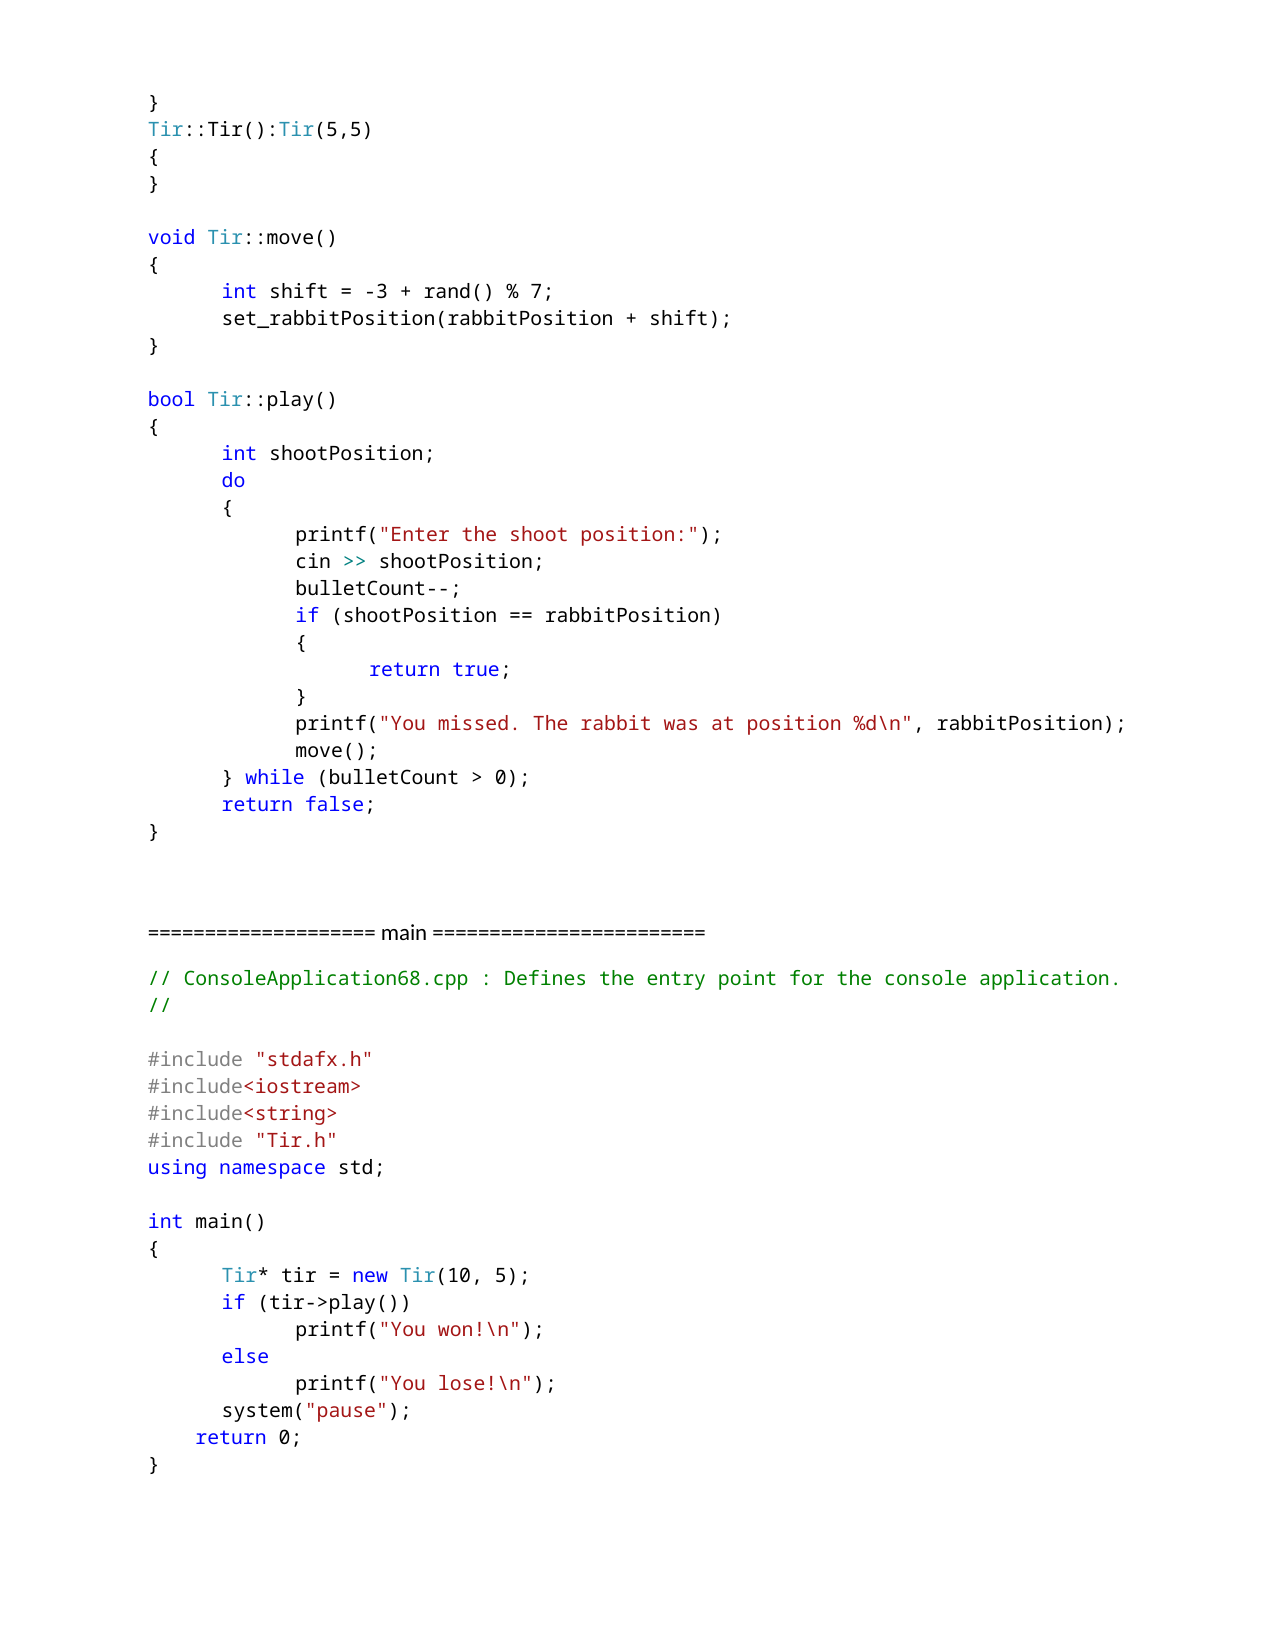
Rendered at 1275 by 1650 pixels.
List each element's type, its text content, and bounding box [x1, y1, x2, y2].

text using namespace std; [148, 1153, 1186, 1181]
text } [148, 88, 1186, 116]
text return false; [148, 790, 1186, 817]
text bool Tir::play() [148, 385, 1186, 412]
text Tir::Tir():Tir(5,5) [148, 116, 1186, 142]
text printf("Enter the shoot position:"); [148, 520, 1186, 547]
text void Tir::move() [148, 223, 1186, 250]
text #include "stdafx.h" [148, 1046, 1186, 1073]
text } [148, 169, 1186, 196]
text ==================== main ======================== [148, 918, 1186, 946]
text printf("You missed. The rabbit was at position %d\n", rabbitPosition); [148, 709, 1186, 736]
text #include "Tir.h" [148, 1127, 1186, 1153]
text if (tir->play()) [148, 1288, 1186, 1315]
text int main() [148, 1207, 1186, 1234]
text } [148, 331, 1186, 358]
text #include<string> [148, 1099, 1186, 1127]
text cin >> shootPosition; [148, 547, 1186, 574]
text set_rabbitPosition(rabbitPosition + shift); [148, 304, 1186, 331]
text { [148, 250, 1186, 277]
text do [148, 466, 1186, 493]
text if (shootPosition == rabbitPosition) [148, 601, 1186, 628]
text } while (bulletCount > 0); [148, 763, 1186, 790]
text printf("You won!\n"); [148, 1315, 1186, 1342]
text int shootPosition; [148, 439, 1186, 466]
text } [148, 817, 1186, 844]
text printf("You lose!\n"); [148, 1369, 1186, 1396]
text bulletCount--; [148, 574, 1186, 601]
text } [148, 1450, 1186, 1477]
text system("pause"); [148, 1396, 1186, 1423]
text { [148, 142, 1186, 169]
text { [148, 1234, 1186, 1261]
text // ConsoleApplication68.cpp : Defines the entry point for the console application. [148, 965, 1186, 992]
text #include<iostream> [148, 1073, 1186, 1099]
text { [148, 493, 1186, 520]
text else [148, 1342, 1186, 1369]
text { [148, 412, 1186, 439]
text move(); [148, 736, 1186, 763]
text return true; [148, 655, 1186, 682]
text return 0; [148, 1423, 1186, 1450]
text Tir* tir = new Tir(10, 5); [148, 1261, 1186, 1288]
text { [148, 628, 1186, 655]
text // [148, 992, 1186, 1019]
text int shift = -3 + rand() % 7; [148, 277, 1186, 304]
text } [148, 682, 1186, 709]
